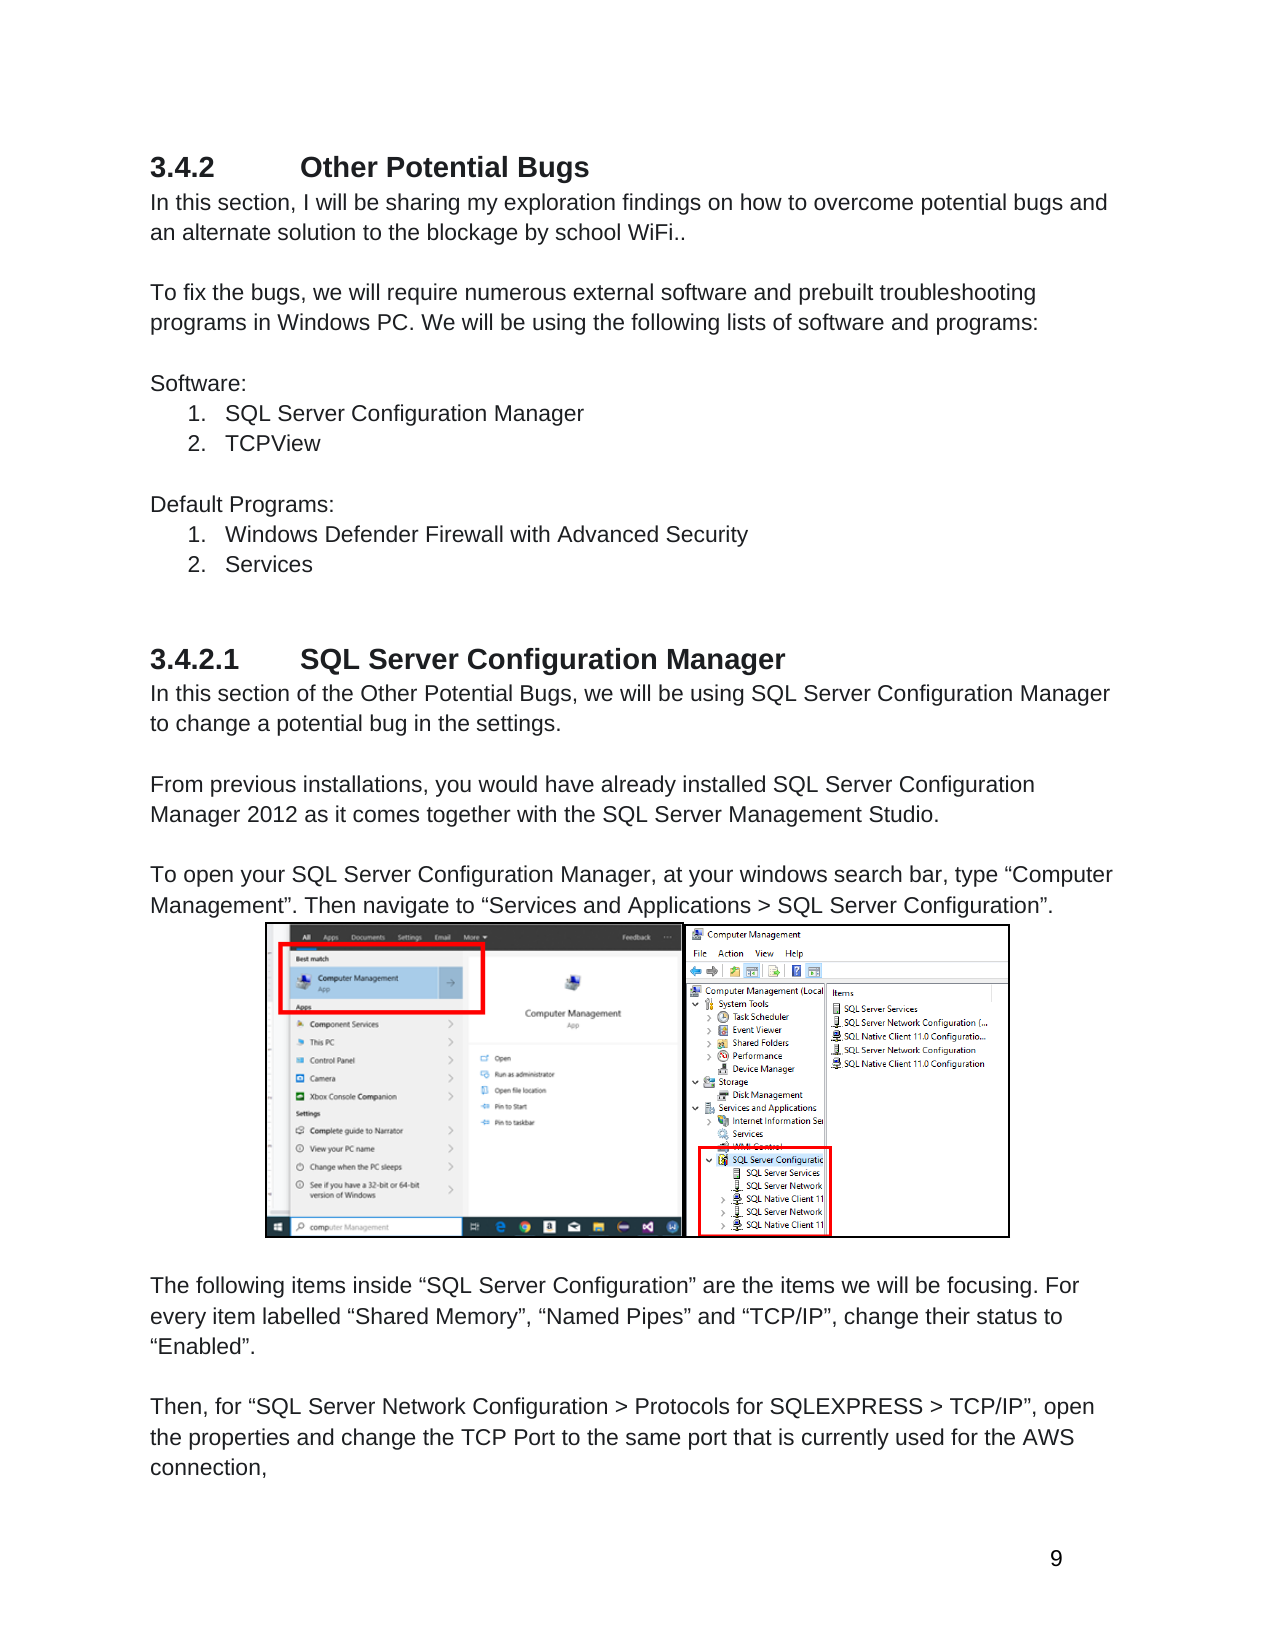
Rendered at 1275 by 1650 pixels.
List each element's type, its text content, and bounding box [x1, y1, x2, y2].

text The following items inside “SQL Server Configuration” are the items we will be focusing. For every item labelled “Shared Memory”, “Named Pipes” and “TCP/IP”, change their status to “Enabled”. [150, 1272, 1125, 1359]
text 3.4.2.1 SQL Server Configuration Manager [150, 642, 1125, 675]
list TCPView [187, 430, 1125, 457]
picture [267, 924, 682, 1236]
text In this section of the Other Potential Bugs, we will be using SQL Server Configuration Manager to change a potential bug in the settings. [150, 680, 1125, 737]
text To fix the bugs, we will require numerous external software and prebuilt troubleshooting programs in Windows PC. We will be using the following lists of software and programs: Software: [150, 279, 1125, 396]
text Then, for “SQL Server Network Configuration > Protocols for SQLEXPRESS > TCP/IP”, open the properties and change the TCP Port to the same port that is currently used for the AWS connection, [150, 1393, 1125, 1480]
text To open your SQL Server Configuration Manager, at your windows search bar, type “Computer Management”. Then navigate to “Services and Applications > SQL Server Configuration”. [150, 861, 1125, 918]
picture [686, 926, 1008, 1236]
list Services [187, 551, 1125, 577]
list SQL Server Configuration Manager [187, 400, 1125, 426]
list Windows Defender Firewall with Advanced Security [187, 521, 1125, 547]
text In this section, I will be sharing my exploration findings on how to overcome potential bugs and an alternate solution to the blockage by school WiFi.. [150, 188, 1125, 245]
text 3.4.2 Other Potential Bugs [150, 150, 1125, 183]
text Default Programs: [150, 491, 1125, 517]
text From previous installations, you would have already installed SQL Server Configuration Manager 2012 as it comes together with the SQL Server Management Studio. [150, 771, 1125, 827]
